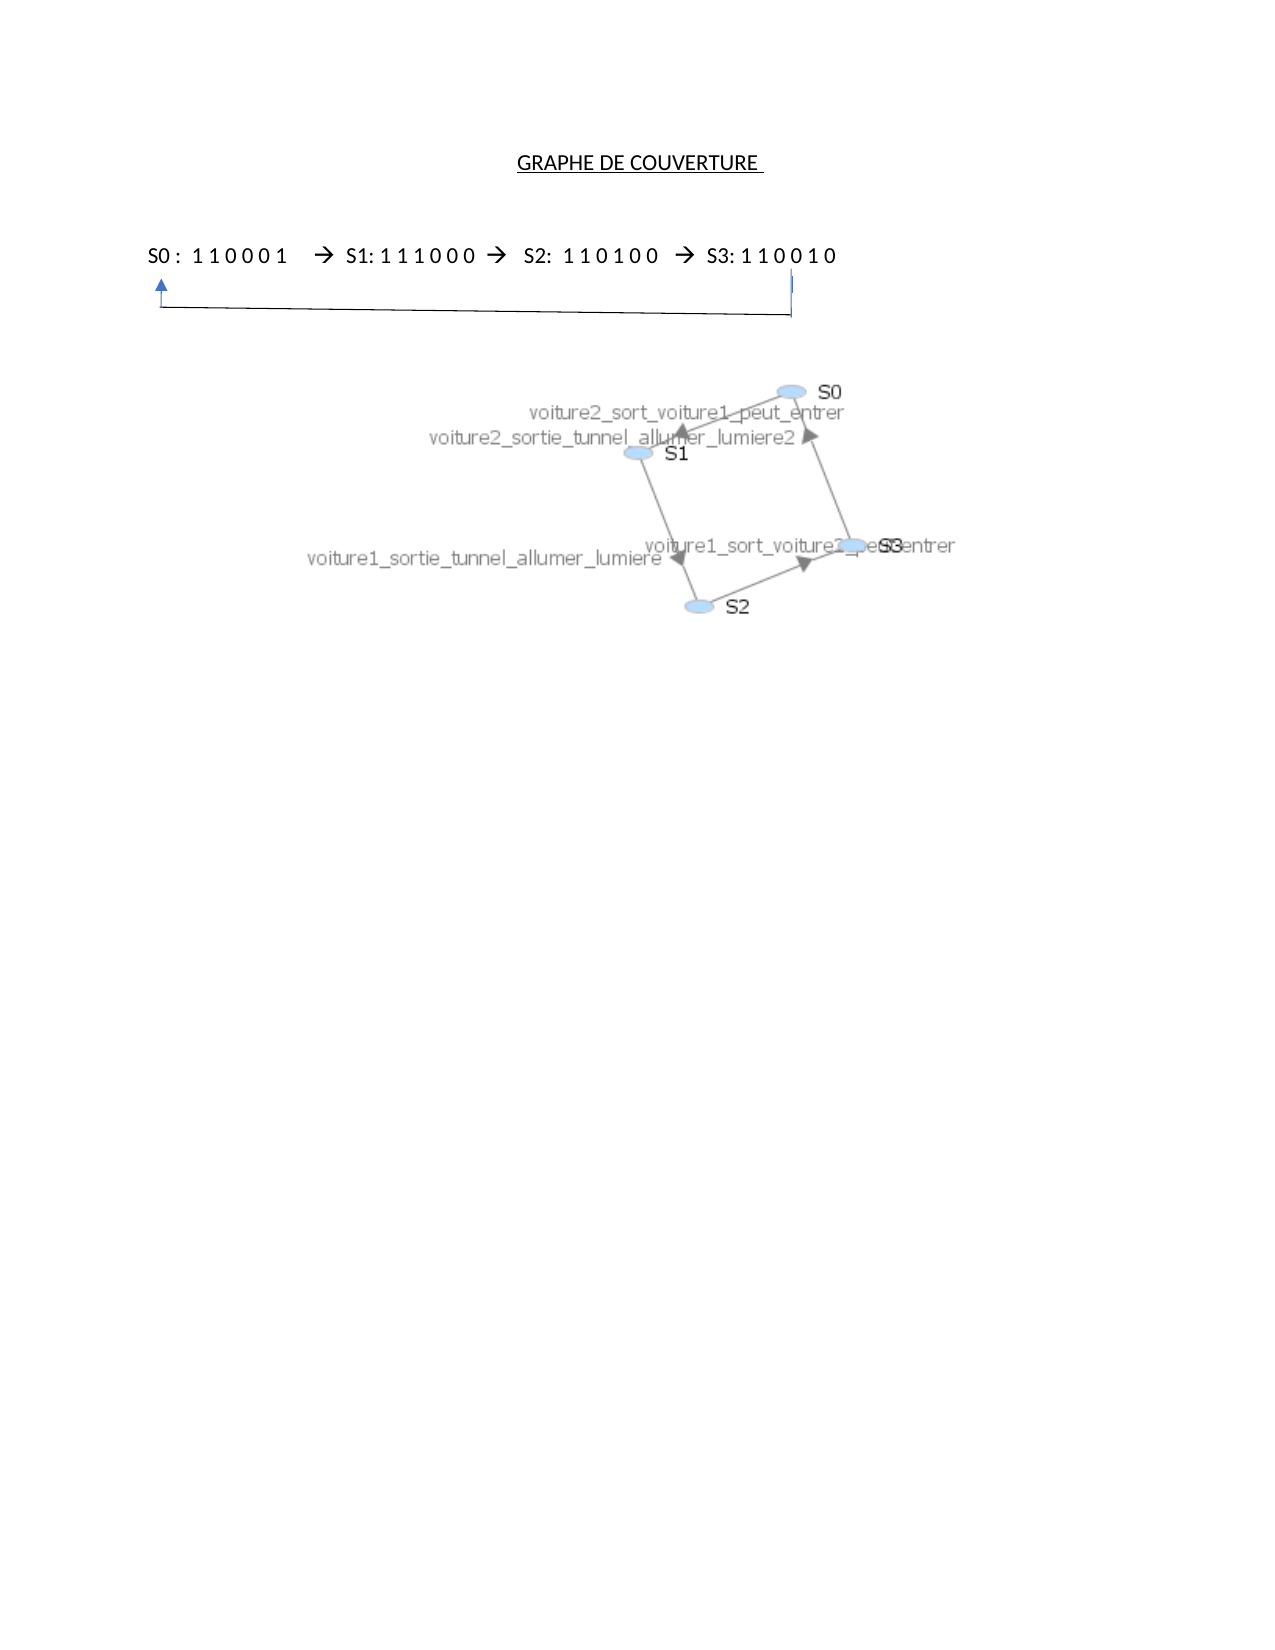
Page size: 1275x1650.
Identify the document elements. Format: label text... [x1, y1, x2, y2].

text S0 : 1 1 0 0 0 1 S1: 1 1 1 0 0 0 S2: 1 1 0 1 0 0 S3: 1 1 0 0 1 0 [148, 241, 1127, 269]
text GRAPHE DE COUVERTURE [148, 148, 1127, 176]
picture [222, 335, 1182, 686]
